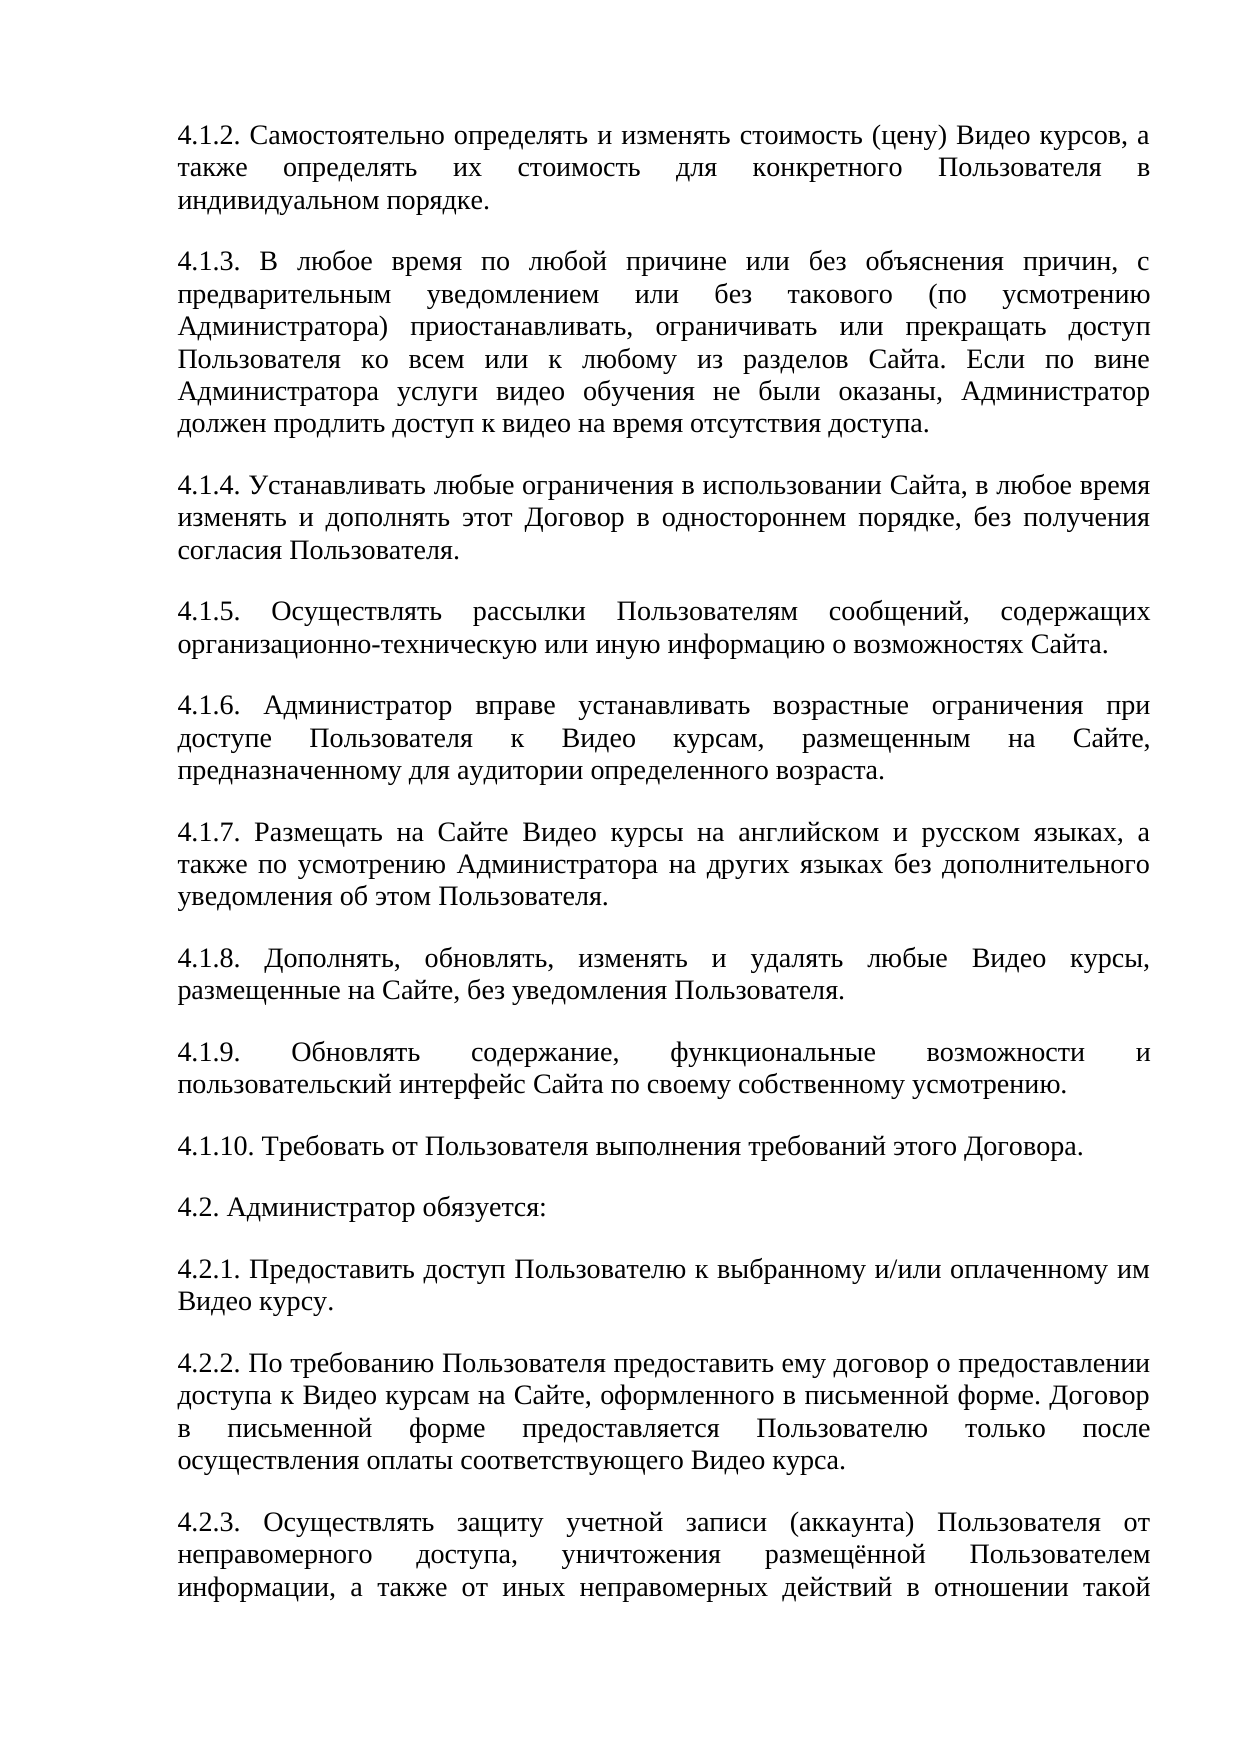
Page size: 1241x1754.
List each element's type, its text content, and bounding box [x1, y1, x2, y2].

text 4.1.7. Размещать на Сайте Видео курсы на английском и русском языках, а также по усмотрению Администратора на других языках без дополнительного уведомления об этом Пользователя. [177, 815, 1152, 912]
text 4.1.2. Самостоятельно определять и изменять стоимость (цену) Видео курсов, а также определять их стоимость для конкретного Пользователя в индивидуальном порядке. [177, 118, 1152, 215]
text 4.1.10. Требовать от Пользователя выполнения требований этого Договора. [177, 1129, 1152, 1161]
text 4.1.6. Администратор вправе устанавливать возрастные ограничения при доступе Пользователя к Видео курсам, размещенным на Сайте, предназначенному для аудитории определенного возраста. [177, 688, 1152, 786]
text 4.1.4. Устанавливать любые ограничения в использовании Сайта, в любое время изменять и дополнять этот Договор в одностороннем порядке, без получения согласия Пользователя. [177, 468, 1152, 565]
text 4.1.3. В любое время по любой причине или без объяснения причин, с предварительным уведомлением или без такового (по усмотрению Администратора) приостанавливать, ограничивать или прекращать доступ Пользователя ко всем или к любому из разделов Сайта. Если по вине Администратора услуги видео обучения не были оказаны, Администратор должен продлить доступ к видео на время отсутствия доступа. [177, 244, 1152, 439]
text 4.2.2. По требованию Пользователя предоставить ему договор о предоставлении доступа к Видео курсам на Сайте, оформленного в письменной форме. Договор в письменной форме предоставляется Пользователю только после осуществления оплаты соответствующего Видео курса. [177, 1346, 1152, 1476]
text 4.1.9. Обновлять содержание, функциональные возможности и пользовательский интерфейс Сайта по своему собственному усмотрению. [177, 1035, 1152, 1100]
text 4.1.8. Дополнять, обновлять, изменять и удалять любые Видео курсы, размещенные на Сайте, без уведомления Пользователя. [177, 941, 1152, 1006]
text 4.2.1. Предоставить доступ Пользователю к выбранному и/или оплаченному им Видео курсу. [177, 1252, 1152, 1317]
text 4.1.5. Осуществлять рассылки Пользователям сообщений, содержащих организационно-техническую или иную информацию о возможностях Сайта. [177, 594, 1152, 659]
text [177, 1505, 1152, 1602]
text 4.2. Администратор обязуется: [177, 1191, 1152, 1223]
